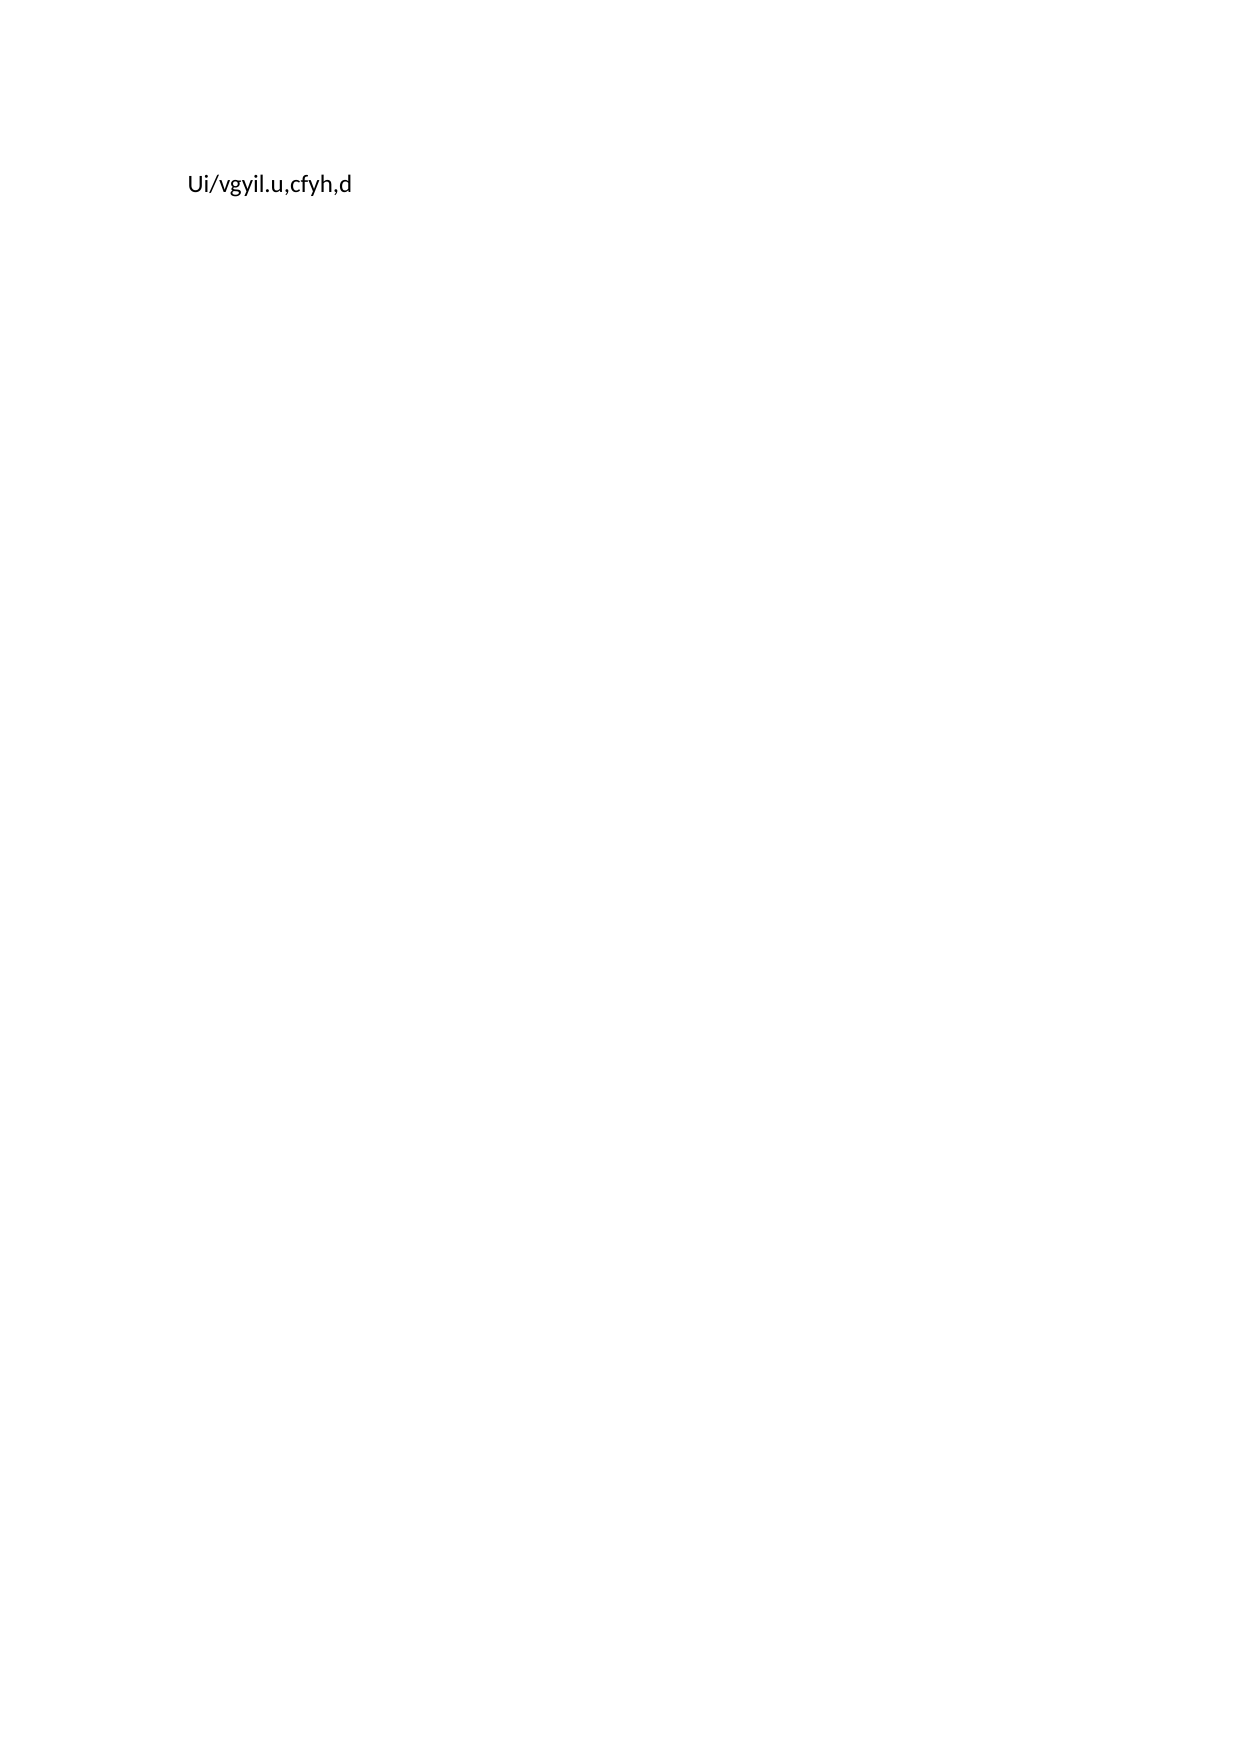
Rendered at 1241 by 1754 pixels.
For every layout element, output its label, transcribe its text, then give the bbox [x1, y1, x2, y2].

text Ui/vgyil.u,cfyh,d [187, 164, 1053, 202]
